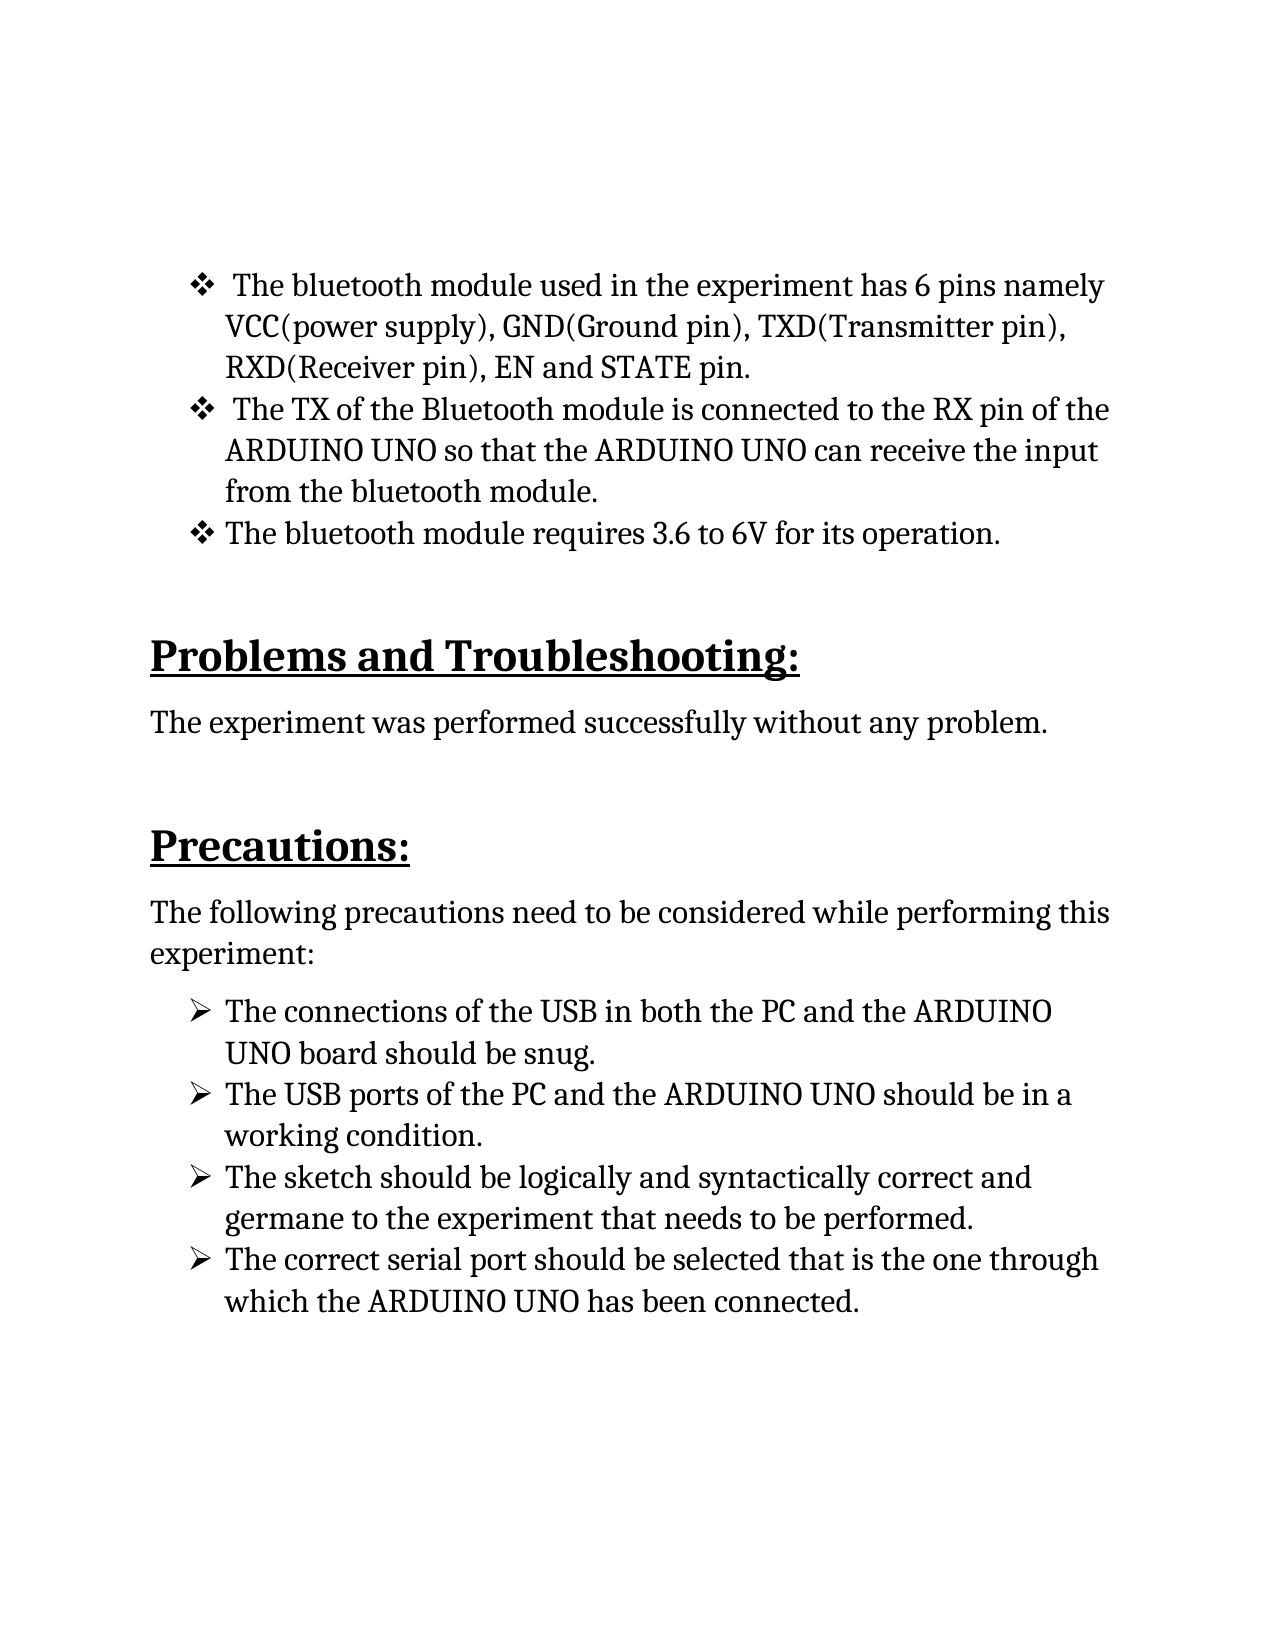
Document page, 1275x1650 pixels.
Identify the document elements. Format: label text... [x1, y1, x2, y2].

text The following precautions need to be considered while performing this experiment: [150, 893, 1125, 973]
list The bluetooth module requires 3.6 to 6V for its operation. [187, 514, 1125, 552]
text Problems and Troubleshooting: [150, 630, 1125, 683]
list The correct serial port should be selected that is the one through which the ARDUINO UNO has been connected. [187, 1241, 1125, 1321]
text Precautions: [150, 820, 1125, 872]
list The connections of the USB in both the PC and the ARDUINO UNO board should be snug. [187, 993, 1125, 1072]
list The USB ports of the PC and the ARDUINO UNO should be in a working condition. [187, 1075, 1125, 1155]
list The sketch should be logically and syntactically correct and germane to the experiment that needs to be performed. [187, 1158, 1125, 1238]
list The bluetooth module used in the experiment has 6 pins namely VCC(power supply), GND(Ground pin), TXD(Transmitter pin), RXD(Receiver pin), EN and STATE pin. [187, 266, 1125, 387]
list The TX of the Bluetooth module is connected to the RX pin of the ARDUINO UNO so that the ARDUINO UNO can receive the input from the bluetooth module. [187, 390, 1125, 511]
text The experiment was performed successfully without any problem. [150, 704, 1125, 742]
